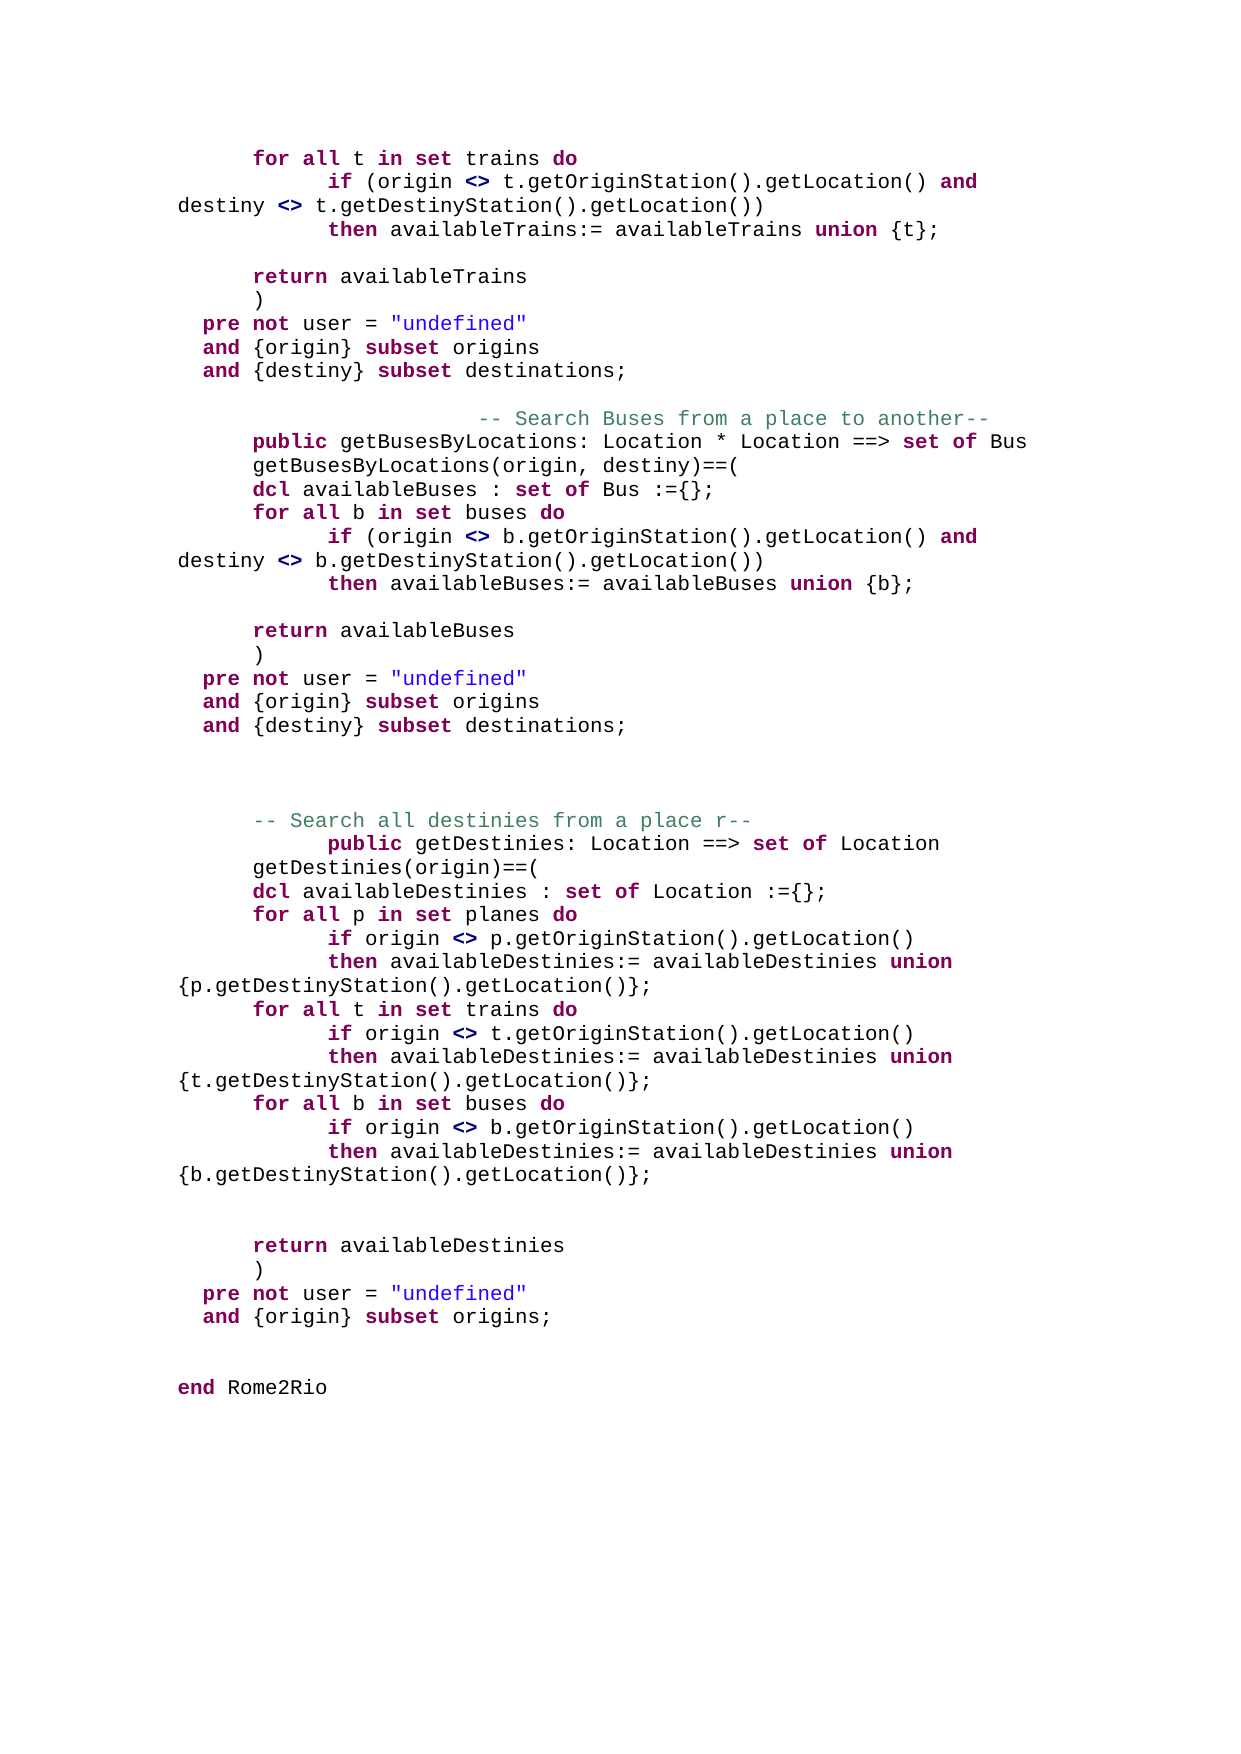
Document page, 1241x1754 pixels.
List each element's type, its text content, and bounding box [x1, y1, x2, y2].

text if origin <> t.getOriginStation().getLocation() [177, 1022, 1063, 1046]
text ) [177, 289, 1063, 313]
text dcl availableDestinies : set of Location :={}; [177, 881, 1063, 904]
text then availableDestinies:= availableDestinies union {b.getDestinyStation().getLocation()}; [177, 1141, 1063, 1188]
text then availableBuses:= availableBuses union {b}; [177, 573, 1063, 597]
text -- Search all destinies from a place r-- [177, 810, 1063, 833]
text getBusesByLocations(origin, destiny)==( [177, 455, 1063, 479]
text return availableDestinies [177, 1235, 1063, 1259]
text and {destiny} subset destinations; [177, 715, 1063, 739]
text for all p in set planes do [177, 904, 1063, 928]
text for all t in set trains do [177, 148, 1063, 171]
text if origin <> b.getOriginStation().getLocation() [177, 1117, 1063, 1141]
text dcl availableBuses : set of Bus :={}; [177, 479, 1063, 502]
text then availableTrains:= availableTrains union {t}; [177, 218, 1063, 242]
text return availableBuses [177, 621, 1063, 644]
text and {origin} subset origins [177, 691, 1063, 715]
text ) [177, 1259, 1063, 1283]
text -- Search Buses from a place to another-- [177, 408, 1063, 431]
text and {origin} subset origins; [177, 1306, 1063, 1330]
text if (origin <> t.getOriginStation().getLocation() and destiny <> t.getDestinyStation().getLocation()) [177, 171, 1063, 218]
text pre not user = "undefined" [177, 1283, 1063, 1306]
text pre not user = "undefined" [177, 668, 1063, 691]
text if (origin <> b.getOriginStation().getLocation() and destiny <> b.getDestinyStation().getLocation()) [177, 526, 1063, 573]
text and {destiny} subset destinations; [177, 360, 1063, 384]
text then availableDestinies:= availableDestinies union {t.getDestinyStation().getLocation()}; [177, 1046, 1063, 1093]
text public getDestinies: Location ==> set of Location [177, 833, 1063, 857]
text public getBusesByLocations: Location * Location ==> set of Bus [177, 431, 1063, 455]
text if origin <> p.getOriginStation().getLocation() [177, 928, 1063, 952]
text for all b in set buses do [177, 502, 1063, 526]
text then availableDestinies:= availableDestinies union {p.getDestinyStation().getLocation()}; [177, 952, 1063, 999]
text for all t in set trains do [177, 999, 1063, 1022]
text ) [177, 644, 1063, 668]
text and {origin} subset origins [177, 337, 1063, 360]
text end Rome2Rio [177, 1377, 1063, 1401]
text pre not user = "undefined" [177, 313, 1063, 337]
text getDestinies(origin)==( [177, 857, 1063, 881]
text for all b in set buses do [177, 1093, 1063, 1117]
text return availableTrains [177, 266, 1063, 289]
